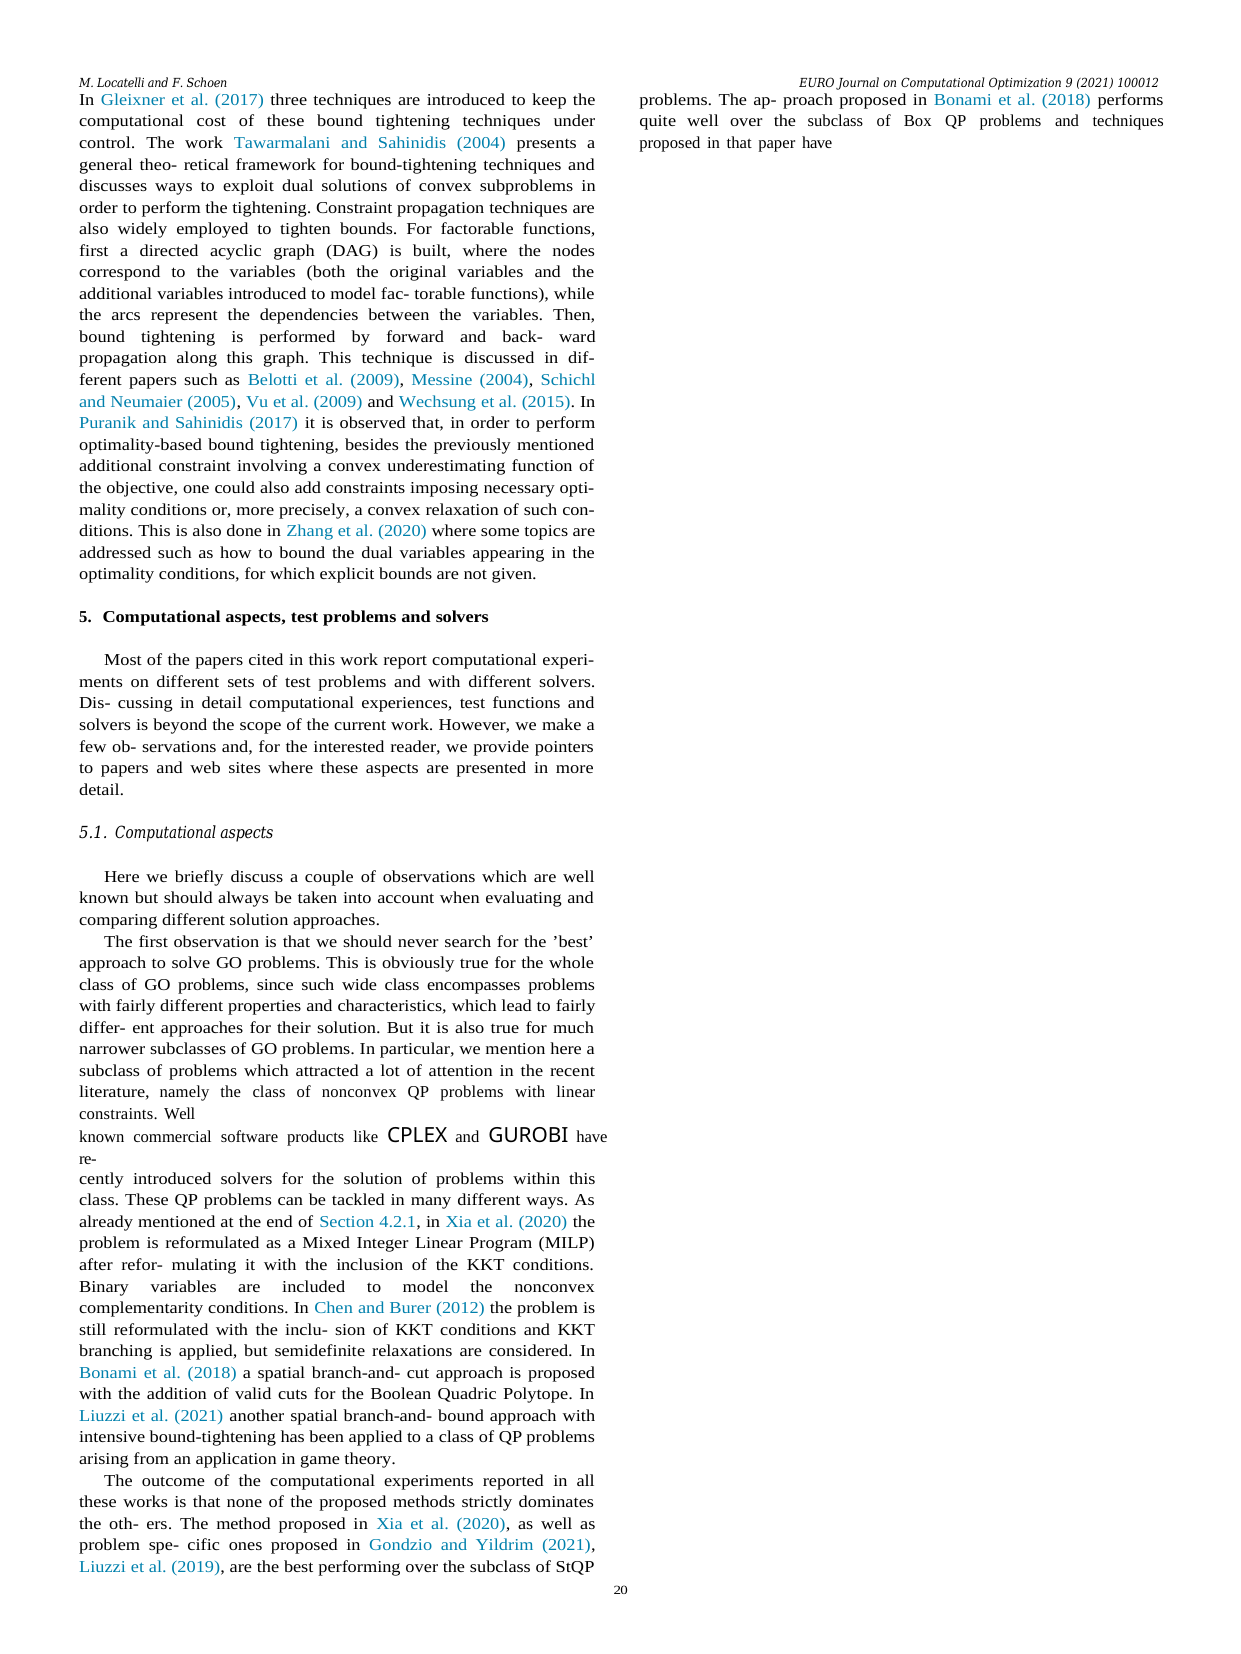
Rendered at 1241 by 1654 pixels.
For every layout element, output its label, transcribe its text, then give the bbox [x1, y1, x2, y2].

picture [140, 399, 146, 407]
text The first observation is that we should never search for the ’best’ approach to solve GO problems. This is obviously true for the whole class of GO problems, since such wide class encompasses problems with fairly different properties and characteristics, which lead to fairly differ- ent approaches for their solution. But it is also true for much narrower subclasses of GO problems. In particular, we mention here a subclass of problems which attracted a lot of attention in the recent literature, namely the class of nonconvex QP problems with linear constraints. Well [79, 931, 595, 1123]
picture [556, 396, 563, 402]
text In Gleixner et al. (2017) three techniques are introduced to keep the computational cost of these bound tightening techniques under control. The work Tawarmalani and Sahinidis (2004) presents a general theo- retical framework for bound-tightening techniques and discusses ways to exploit dual solutions of convex subproblems in order to perform the tightening. Constraint propagation techniques are also widely employed to tighten bounds. For factorable functions, first a directed acyclic graph (DAG) is built, where the nodes correspond to the variables (both the original variables and the additional variables introduced to model fac- torable functions), while the arcs represent the dependencies between the variables. Then, bound tightening is performed by forward and back- ward propagation along this graph. This technique is discussed in dif- ferent papers such as Belotti et al. (2009), Messine (2004), Schichl and Neumaier (2005), Vu et al. (2009) and Wechsung et al. (2015). In Puranik and Sahinidis (2017) it is observed that, in order to perform optimality-based bound tightening, besides the previously mentioned additional constraint involving a convex underestimating function of the objective, one could also add constraints imposing necessary opti- mality conditions or, more precisely, a convex relaxation of such con- ditions. This is also done in Zhang et al. (2020) where some topics are addressed such as how to bound the dual variables appearing in the optimality conditions, for which explicit bounds are not given. [79, 89, 595, 583]
picture [558, 373, 564, 385]
text The outcome of the computational experiments reported in all these works is that none of the proposed methods strictly dominates the oth- ers. The method proposed in Xia et al. (2020), as well as problem spe- cific ones proposed in Gondzio and Yildrim (2021), Liuzzi et al. (2019), are the best performing over the subclass of StQP problems. The ap- proach proposed in Bonami et al. (2018) performs quite well over the subclass of Box QP problems and techniques proposed in that paper have [639, 89, 1163, 152]
text The outcome of the computational experiments reported in all these works is that none of the proposed methods strictly dominates the oth- ers. The method proposed in Xia et al. (2020), as well as problem spe- cific ones proposed in Gondzio and Yildrim (2021), Liuzzi et al. (2019), are the best performing over the subclass of StQP problems. The ap- proach proposed in Bonami et al. (2018) performs quite well over the subclass of Box QP problems and techniques proposed in that paper have [79, 1470, 595, 1576]
text Most of the papers cited in this work report computational experi- ments on different sets of test problems and with different solvers. Dis- cussing in detail computational experiences, test functions and solvers is beyond the scope of the current work. However, we make a few ob- servations and, for the interested reader, we provide pointers to papers and web sites where these aspects are presented in more detail. [79, 650, 595, 799]
text cently introduced solvers for the solution of problems within this class. These QP problems can be tackled in many different ways. As already mentioned at the end of Section 4.2.1, in Xia et al. (2020) the problem is reformulated as a Mixed Integer Linear Program (MILP) after refor- mulating it with the inclusion of the KKT conditions. Binary variables are included to model the nonconvex complementarity conditions. In Chen and Burer (2012) the problem is still reformulated with the inclu- sion of KKT conditions and KKT branching is applied, but semidefinite relaxations are considered. In Bonami et al. (2018) a spatial branch-and- cut approach is proposed with the addition of valid cuts for the Boolean Quadric Polytope. In Liuzzi et al. (2021) another spatial branch-and- bound approach with intensive bound-tightening has been applied to a class of QP problems arising from an application in game theory. [79, 1168, 595, 1468]
text Here we briefly discuss a couple of observations which are well known but should always be taken into account when evaluating and comparing different solution approaches. [79, 867, 595, 929]
picture [333, 373, 337, 385]
picture [427, 136, 432, 148]
picture [343, 1305, 349, 1313]
picture [117, 1370, 123, 1378]
subtitle Computational aspects, test problems and solvers [79, 607, 607, 626]
picture [309, 140, 315, 148]
picture [457, 399, 463, 407]
picture [156, 399, 162, 407]
picture [186, 420, 192, 428]
picture [259, 399, 267, 407]
picture [158, 97, 164, 105]
picture [254, 396, 259, 404]
picture [342, 140, 348, 148]
picture [432, 1521, 438, 1529]
list Computational aspects [79, 823, 607, 843]
picture [503, 1215, 507, 1227]
picture [363, 524, 367, 536]
picture [249, 94, 257, 105]
picture [162, 416, 167, 428]
picture [314, 528, 320, 536]
picture [80, 1367, 88, 1376]
picture [80, 399, 86, 407]
picture [283, 417, 291, 428]
picture [221, 396, 228, 404]
picture [80, 1561, 85, 1570]
picture [448, 1542, 454, 1550]
text known commercial software products like CPLEX and GUROBI have re- [79, 1125, 607, 1168]
picture [590, 373, 594, 385]
picture [359, 1305, 365, 1313]
picture [501, 1538, 506, 1550]
picture [80, 1410, 85, 1419]
picture [461, 1538, 466, 1548]
picture [403, 1538, 408, 1550]
